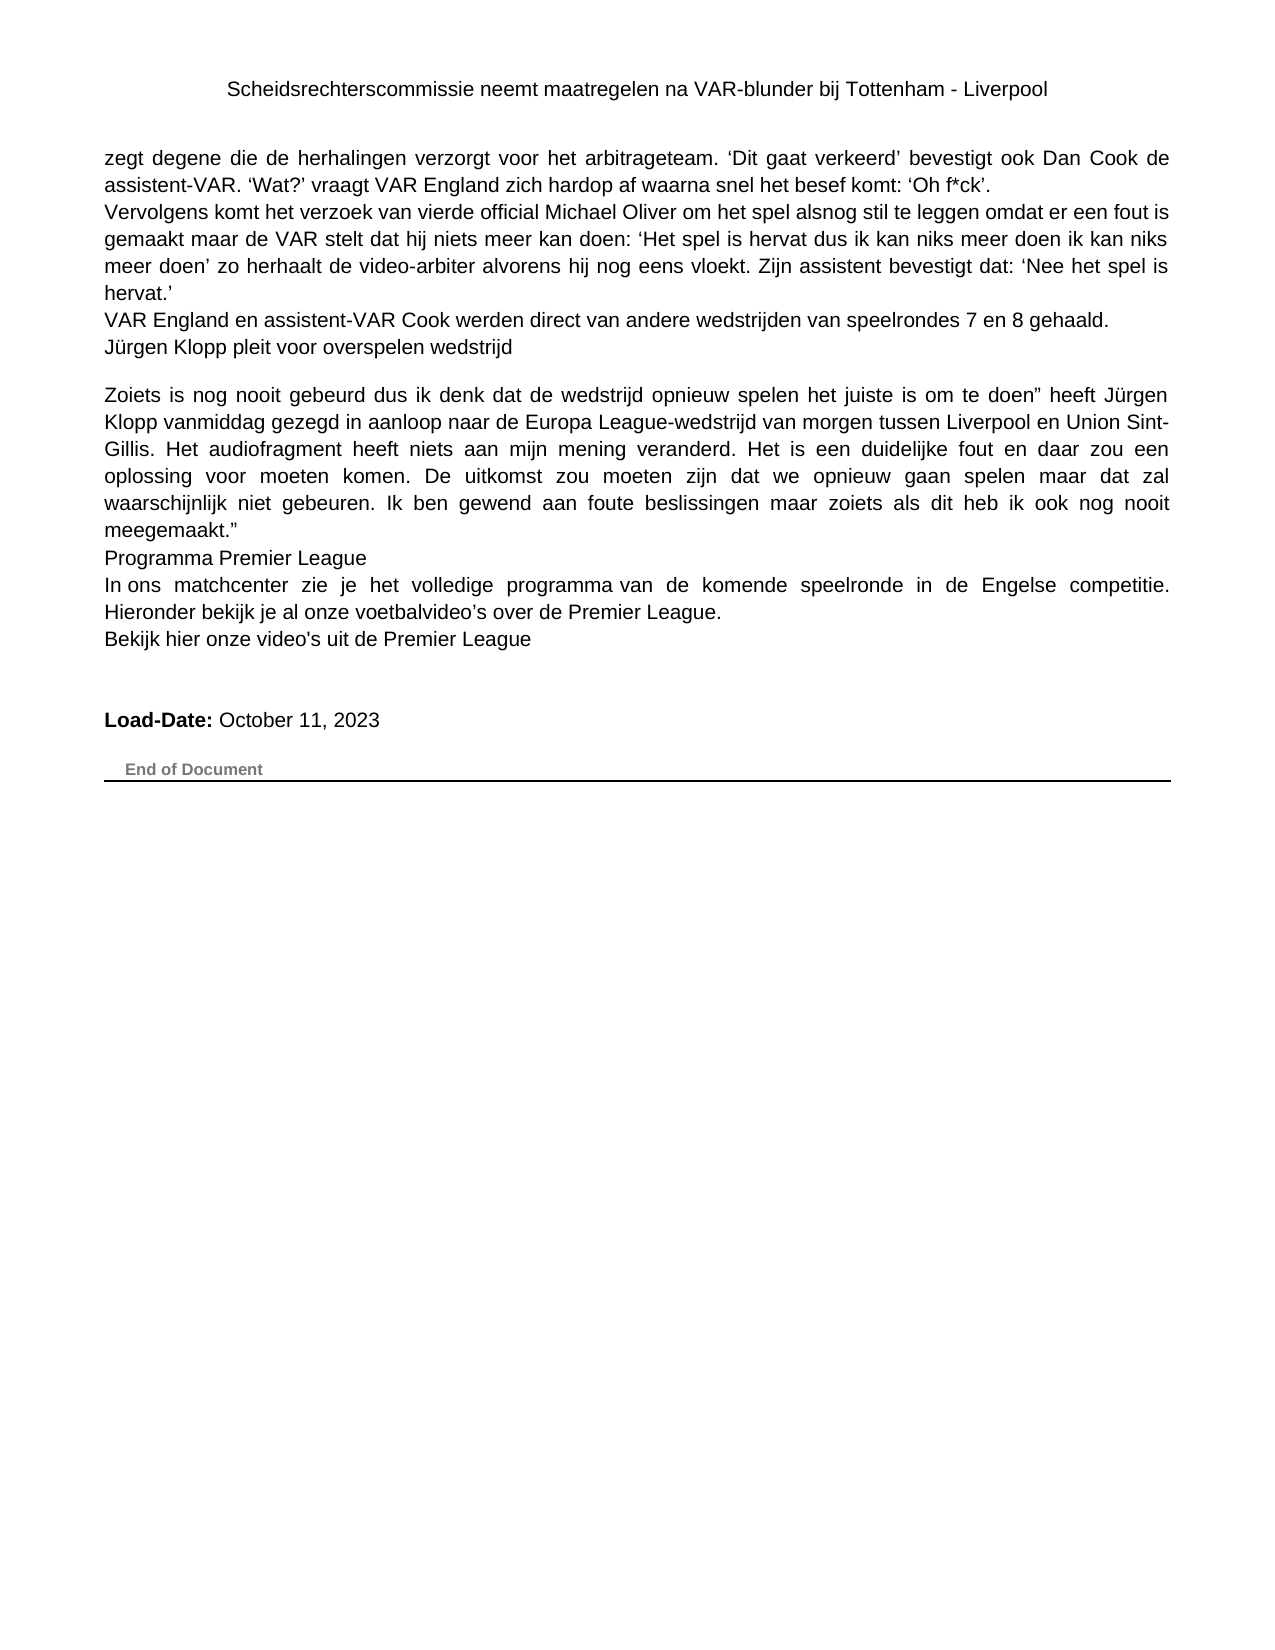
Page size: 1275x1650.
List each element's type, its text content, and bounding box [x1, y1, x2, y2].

text Bekijk hier onze video's uit de Premier League [104, 623, 1171, 651]
text In ons matchcenter zie je het volledige programma van de komende speelronde in de Engelse competitie. Hieronder bekijk je al onze voetbalvideo’s over de Premier League. [104, 569, 1171, 623]
text Vervolgens komt het verzoek van vierde official Michael Oliver om het spel alsnog stil te leggen omdat er een fout is gemaakt maar de VAR stelt dat hij niets meer kan doen: ‘Het spel is hervat dus ik kan niks meer doen ik kan niks meer doen’ zo herhaalt de video-arbiter alvorens hij nog eens vloekt. Zijn assistent bevestigt dat: ‘Nee het spel is hervat.’ [104, 196, 1171, 305]
text End of Document [125, 760, 1171, 779]
text Zoiets is nog nooit gebeurd dus ik denk dat de wedstrijd opnieuw spelen het juiste is om te doen” heeft Jürgen Klopp vanmiddag gezegd in aanloop naar de Europa League-wedstrijd van morgen tussen Liverpool en Union Sint-Gillis. Het audiofragment heeft niets aan mijn mening veranderd. Het is een duidelijke fout en daar zou een oplossing voor moeten komen. De uitkomst zou moeten zijn dat we opnieuw gaan spelen maar dat zal waarschijnlijk niet gebeuren. Ik ben gewend aan foute beslissingen maar zoiets als dit heb ik ook nog nooit meegemaakt.” [104, 380, 1171, 542]
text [104, 142, 1171, 196]
text Jürgen Klopp pleit voor overspelen wedstrijd [104, 332, 1171, 359]
text Load-Date: October 11, 2023 [104, 676, 1171, 731]
text Programma Premier League [104, 542, 1171, 569]
text VAR England en assistent-VAR Cook werden direct van andere wedstrijden van speelrondes 7 en 8 gehaald. [104, 305, 1171, 332]
